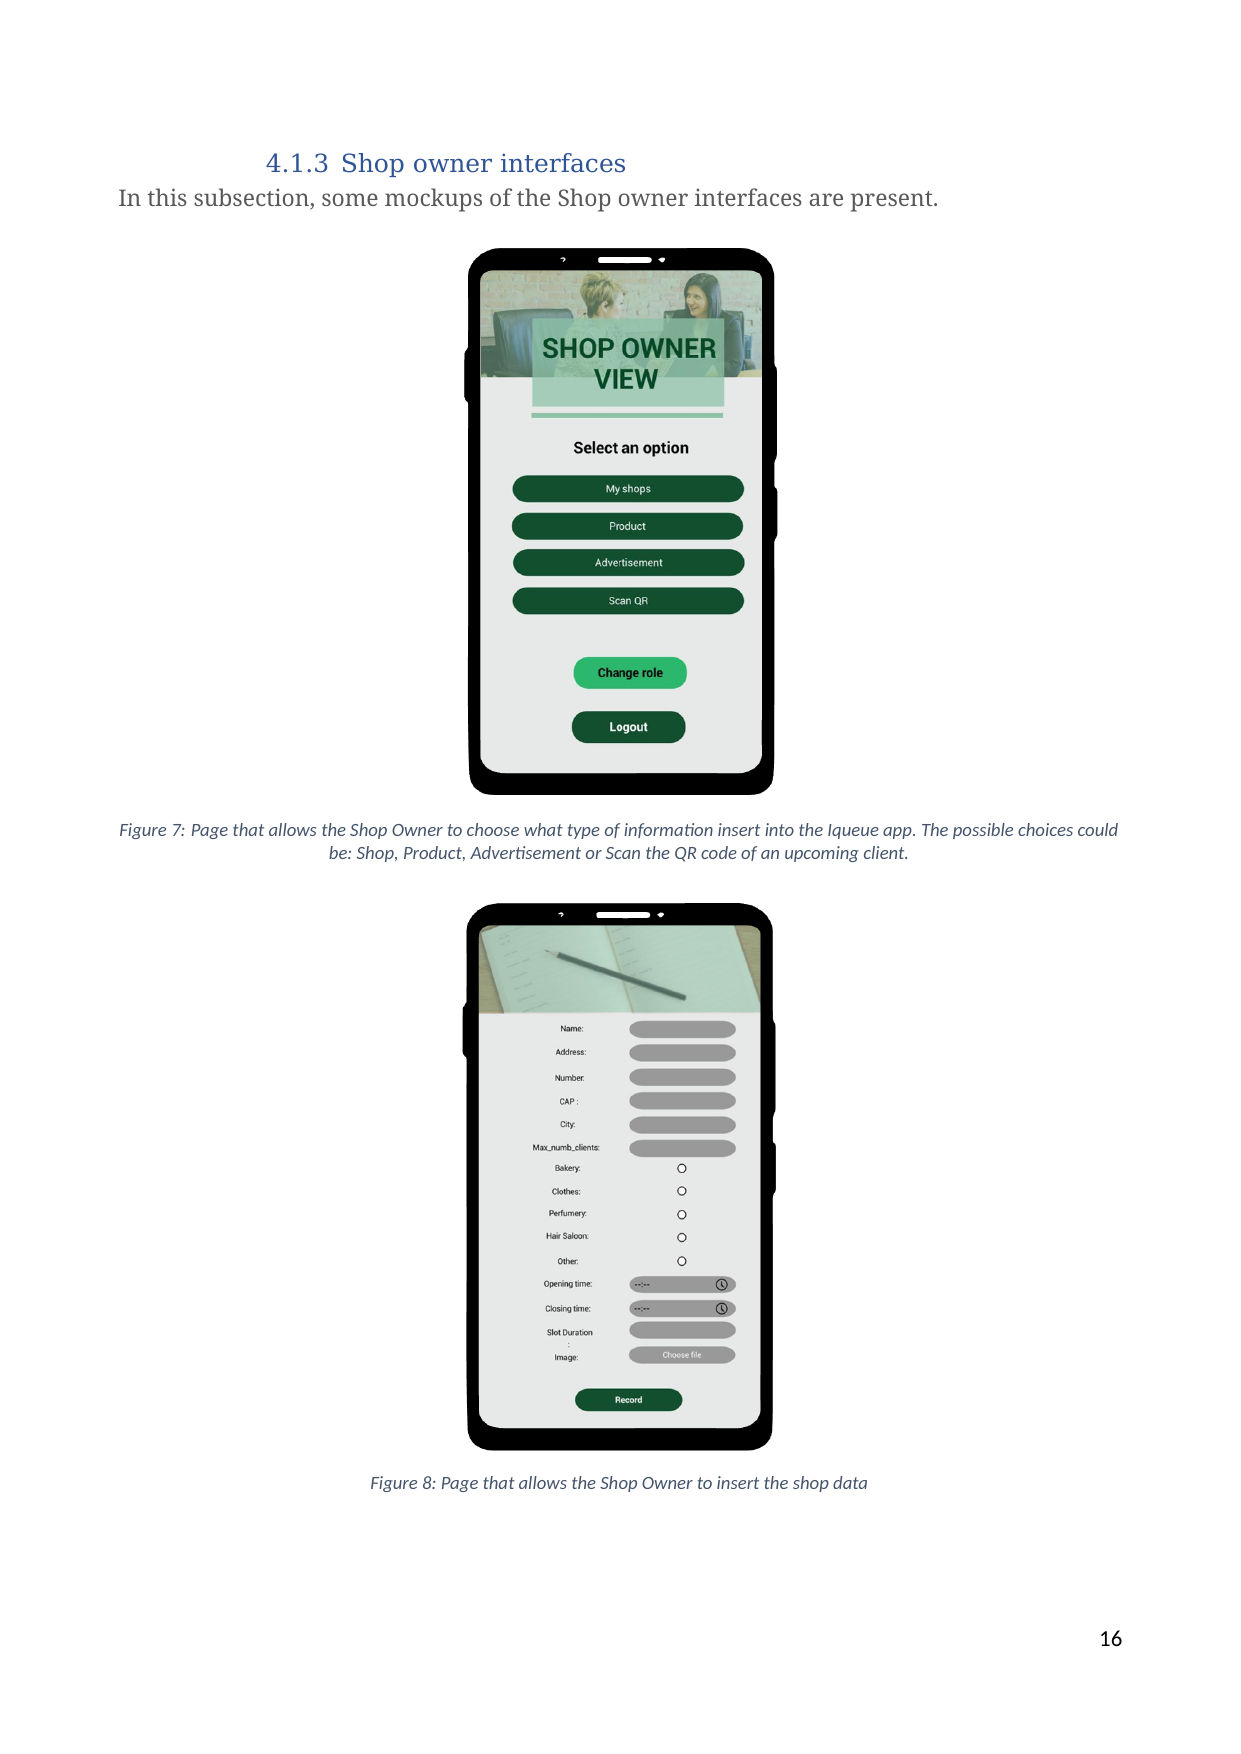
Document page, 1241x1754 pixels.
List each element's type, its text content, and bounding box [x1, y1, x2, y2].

picture [452, 232, 788, 800]
text Figure 8: Page that allows the Shop Owner to insert the shop data [118, 1471, 1122, 1494]
subtitle Shop owner interfaces [266, 148, 780, 178]
text In this subsection, some mockups of the Shop owner interfaces are present. [118, 182, 1122, 213]
picture [461, 885, 779, 1452]
text Figure 7: Page that allows the Shop Owner to choose what type of information insert into the Iqueue app. The possible choices could be: Shop, Product, Advertisement or Scan the QR code of an upcoming client. [118, 818, 1122, 864]
